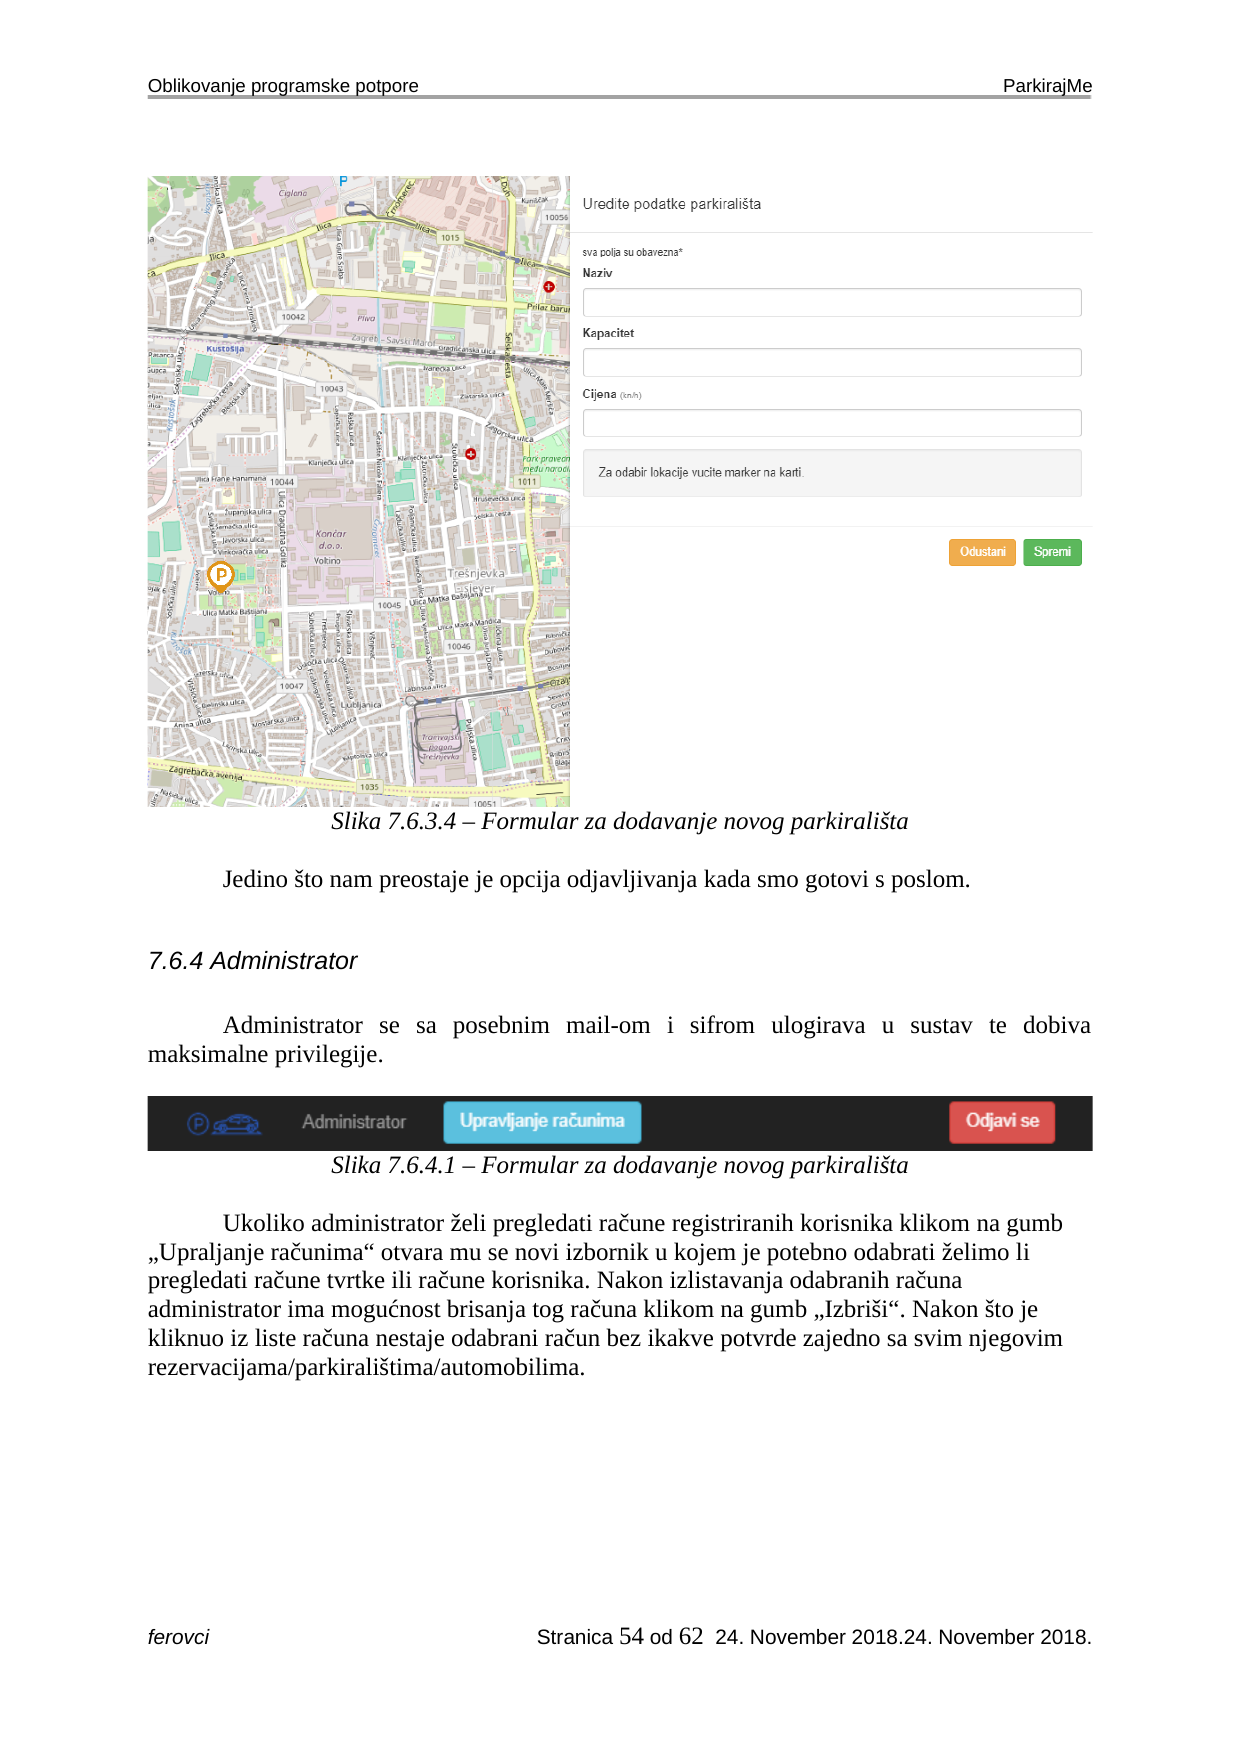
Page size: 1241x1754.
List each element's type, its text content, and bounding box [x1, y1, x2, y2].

picture [147, 176, 1093, 807]
text Administrator se sa posebnim mail-om i sifrom ulogirava u sustav te dobiva maksimalne privilegije. [148, 1010, 1093, 1068]
picture [147, 1096, 1093, 1151]
text Ukoliko administrator želi pregledati račune registriranih korisnika klikom na gumb „Upraljanje računima“ otvara mu se novi izbornik u kojem je potebno odabrati želimo li pregledati račune tvrtke ili račune korisnika. Nakon izlistavanja odabranih računa administrator ima mogućnost brisanja tog računa klikom na gumb „Izbriši“. Nakon što je kliknuo iz liste računa nestaje odabrani račun bez ikakve potvrde zajedno sa svim njegovim rezervacijama/parkiralištima/automobilima. [148, 1208, 1093, 1381]
picture [147, 95, 1092, 99]
subtitle 7.6.4 Administrator [148, 946, 1093, 975]
text Slika 7.6.3.4 – Formular za dodavanje novog parkirališta [148, 807, 1093, 835]
text Jedino što nam preostaje je opcija odjavljivanja kada smo gotovi s poslom. [148, 864, 1093, 893]
text Slika 7.6.4.1 – Formular za dodavanje novog parkirališta [148, 1151, 1093, 1179]
